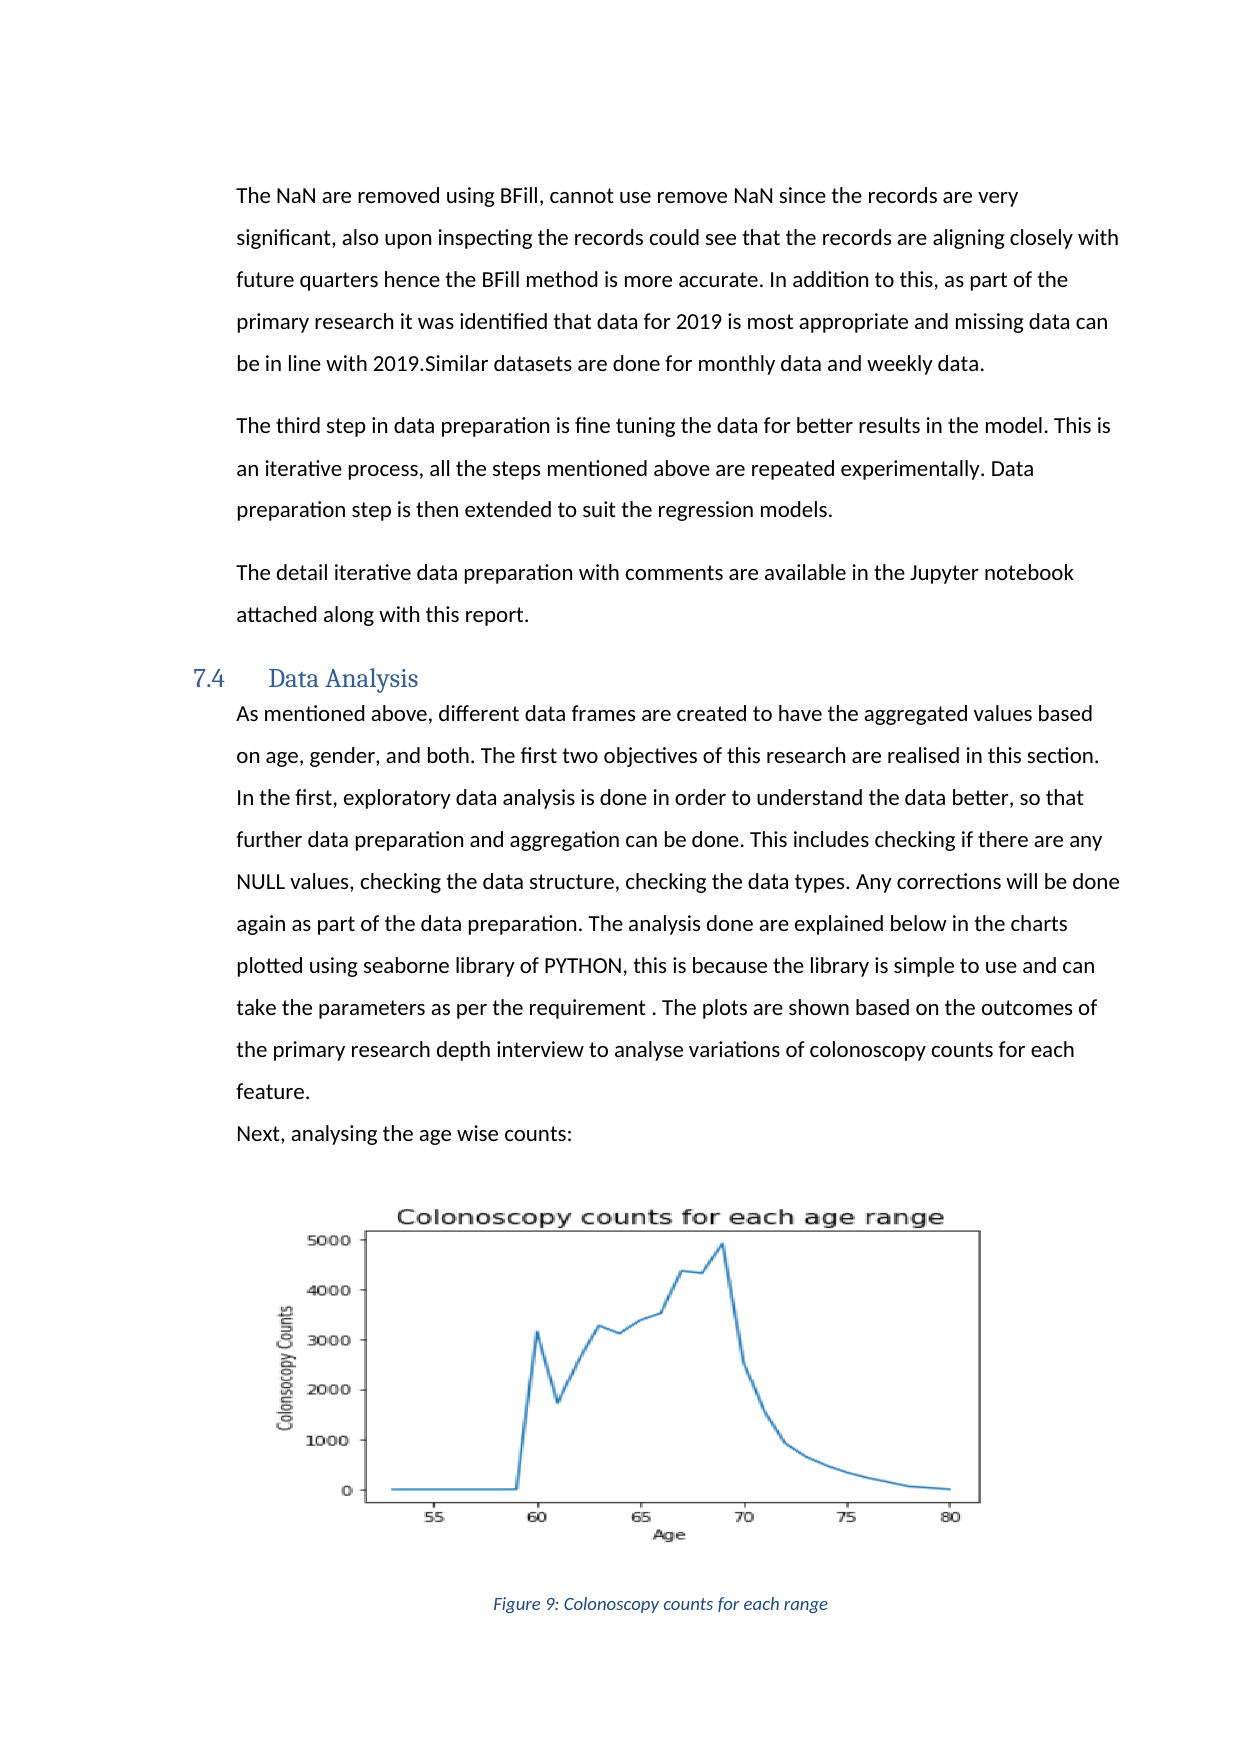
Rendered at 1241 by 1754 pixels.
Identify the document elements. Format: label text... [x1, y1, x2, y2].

subtitle 7.4 Data Analysis [118, 663, 1122, 694]
text The third step in data preparation is fine tuning the data for better results in the model. This is an iterative process, all the steps mentioned above are repeated experimentally. Data preparation step is then extended to suit the regression models. [236, 412, 1122, 524]
text The detail iterative data preparation with comments are available in the Jupyter notebook attached along with this report. [236, 558, 1122, 628]
picture [236, 1202, 1091, 1558]
list Next, analysing the age wise counts: [236, 1119, 1122, 1147]
text The NaN are removed using BFill, cannot use remove NaN since the records are very significant, also upon inspecting the records could see that the records are aligning closely with future quarters hence the BFill method is more accurate. In addition to this, as part of the primary research it was identified that data for 2019 is most appropriate and missing data can be in line with 2019.Similar datasets are done for monthly data and weekly data. [236, 181, 1122, 377]
list In the first, exploratory data analysis is done in order to understand the data better, so that further data preparation and aggregation can be done. This includes checking if there are any NULL values, checking the data structure, checking the data types. Any corrections will be done again as part of the data preparation. The analysis done are explained below in the charts plotted using seaborne library of PYTHON, this is because the library is simple to use and can take the parameters as per the requirement . The plots are shown based on the outcomes of the primary research depth interview to analyse variations of colonoscopy counts for each feature. [236, 783, 1122, 1105]
list As mentioned above, different data frames are created to have the aggregated values based on age, gender, and both. The first two objectives of this research are realised in this section. [236, 699, 1122, 769]
